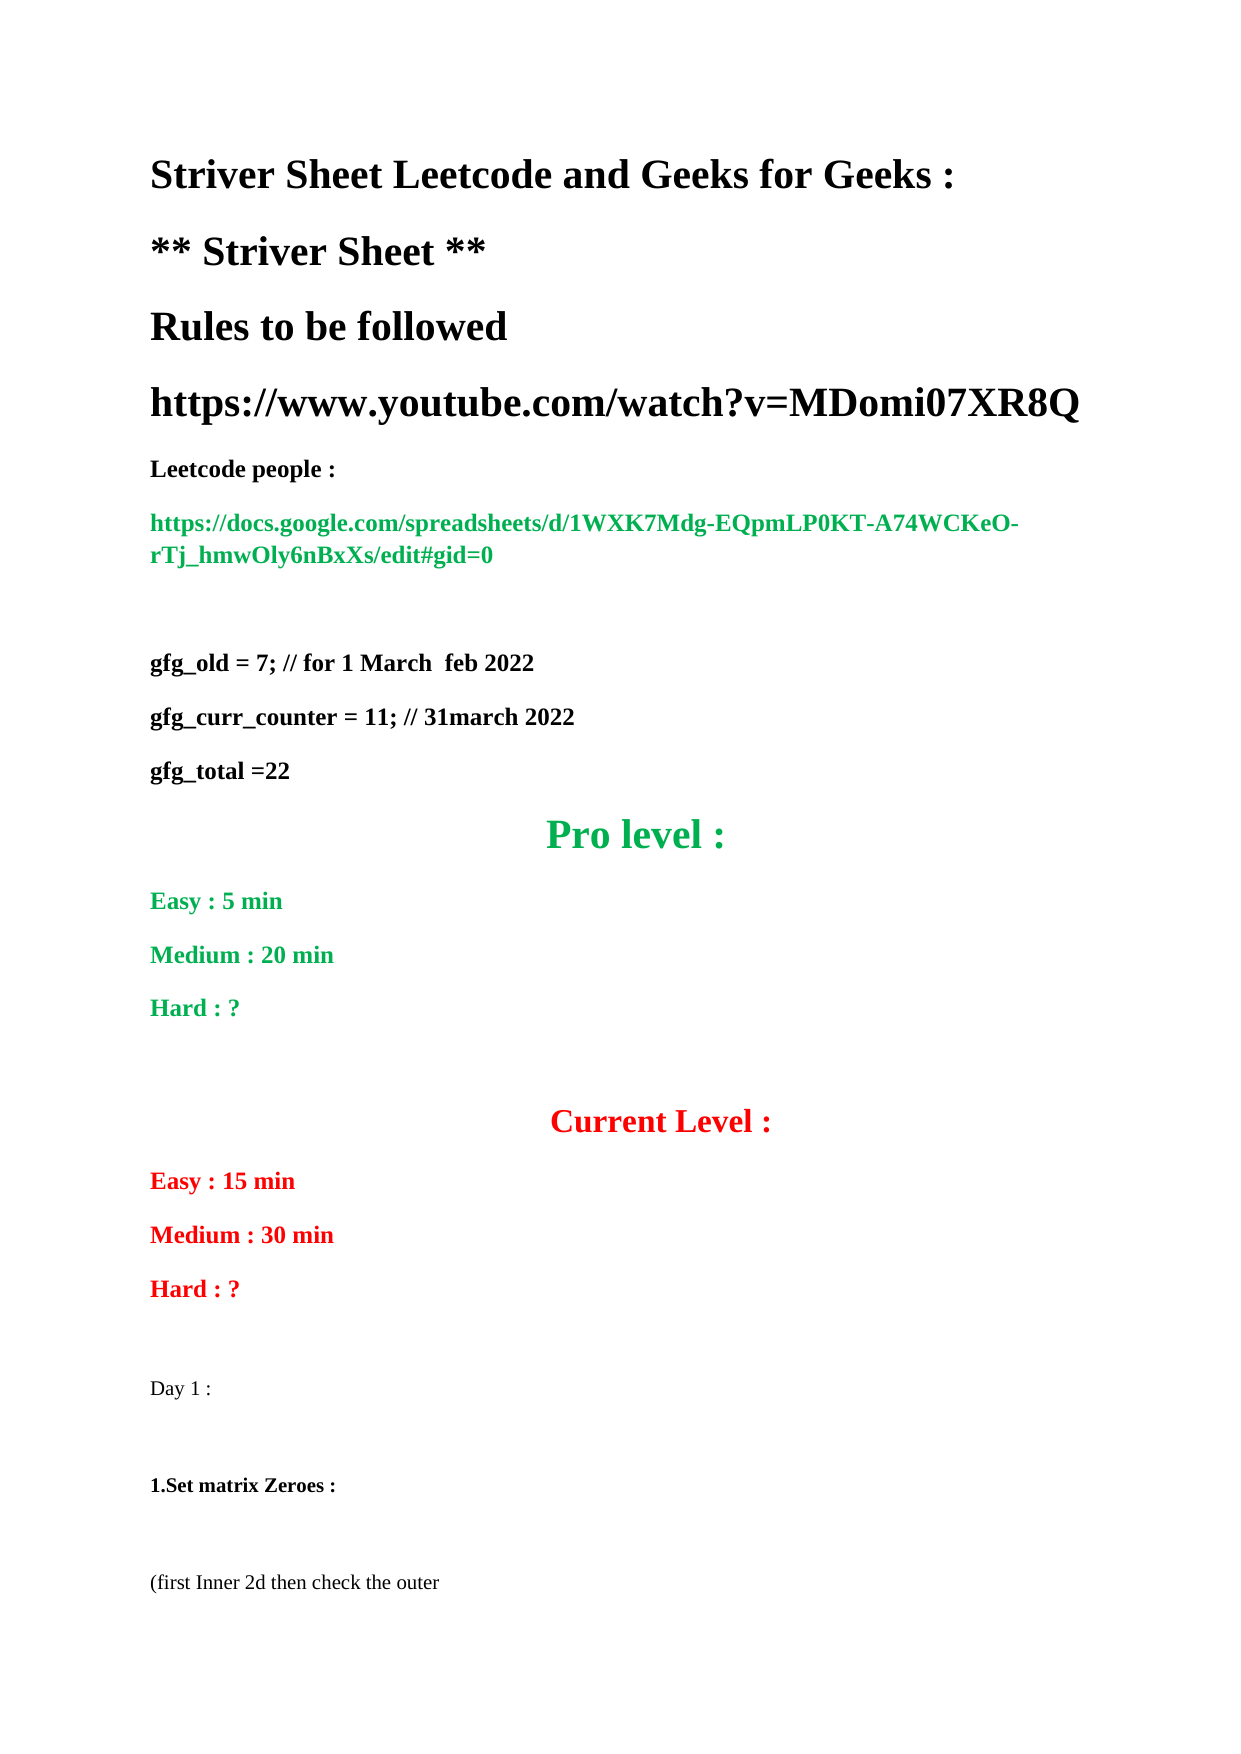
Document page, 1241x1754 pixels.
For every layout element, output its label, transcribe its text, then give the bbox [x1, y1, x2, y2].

text Rules to be followed [150, 302, 1090, 350]
text Medium : 20 min [150, 940, 1090, 968]
text (first Inner 2d then check the outer [150, 1570, 1090, 1594]
text gfg_total =22 [150, 756, 1090, 785]
text https://docs.google.com/spreadsheets/d/1WXK7Mdg-EQpmLP0KT-A74WCKeO-rTj_hmwOly6nBxXs/edit#gid=0 [150, 508, 1090, 569]
text Easy : 15 min [150, 1166, 1090, 1195]
text Day 1 : [150, 1376, 1090, 1400]
text 1.Set matrix Zeroes : [150, 1473, 1090, 1497]
text Leetcode people : [150, 454, 1090, 482]
text Hard : ? [150, 993, 1090, 1022]
text Medium : 30 min [150, 1220, 1090, 1249]
text Pro level : [150, 810, 1090, 858]
text gfg_curr_counter = 11; // 31march 2022 [150, 702, 1090, 731]
text Hard : ? [150, 1274, 1090, 1303]
text Striver Sheet Leetcode and Geeks for Geeks : [150, 150, 1090, 198]
text https://www.youtube.com/watch?v=MDomi07XR8Q [150, 378, 1090, 426]
text gfg_old = 7; // for 1 March feb 2022 [150, 648, 1090, 677]
text Easy : 5 min [150, 886, 1090, 914]
text Current Level : [150, 1101, 1090, 1139]
text ** Striver Sheet ** [150, 226, 1090, 274]
